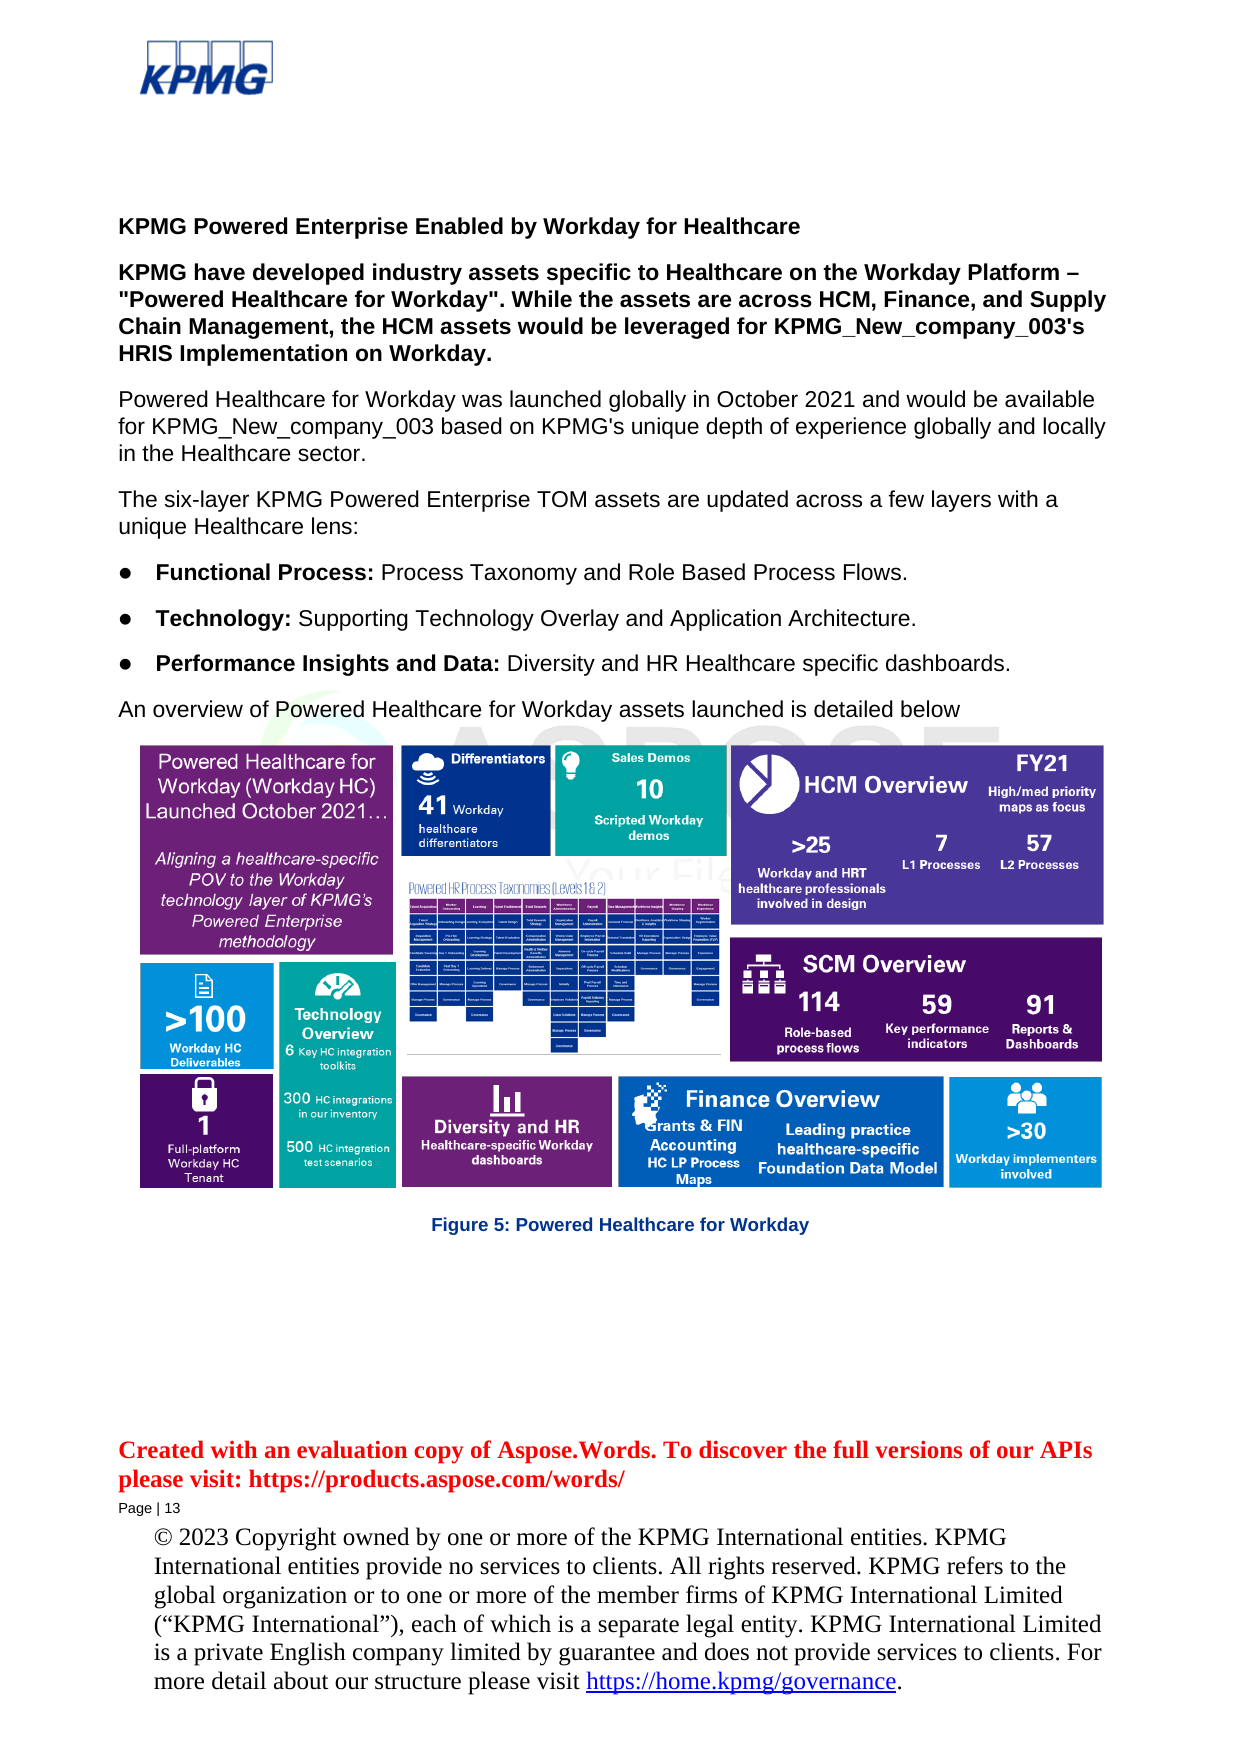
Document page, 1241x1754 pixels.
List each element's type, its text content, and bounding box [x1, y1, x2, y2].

text KPMG Powered Enterprise Enabled by Workday for Healthcare [118, 212, 1122, 239]
picture [132, 741, 1108, 1196]
text An overview of Powered Healthcare for Workday assets launched is detailed below [118, 696, 1122, 723]
text The six-layer KPMG Powered Enterprise TOM assets are updated across a few layers with a unique Healthcare lens: [118, 485, 1122, 539]
picture [118, 0, 302, 136]
text KPMG have developed industry assets specific to Healthcare on the Workday Platform – "Powered Healthcare for Workday". While the assets are across HCM, Finance, and Supply Chain Management, the HCM assets would be leveraged for KPMG_New_company_003's HRIS Implementation on Workday. [118, 258, 1122, 366]
list Functional Process: Process Taxonomy and Role Based Process Flows. [118, 558, 1122, 585]
text Powered Healthcare for Workday was launched globally in October 2021 and would be available for KPMG_New_company_003 based on KPMG's unique depth of experience globally and locally in the Healthcare sector. [118, 385, 1122, 466]
list Performance Insights and Data: Diversity and HR Healthcare specific dashboards. [118, 650, 1122, 677]
list Technology: Supporting Technology Overlay and Application Architecture. [118, 604, 1122, 631]
